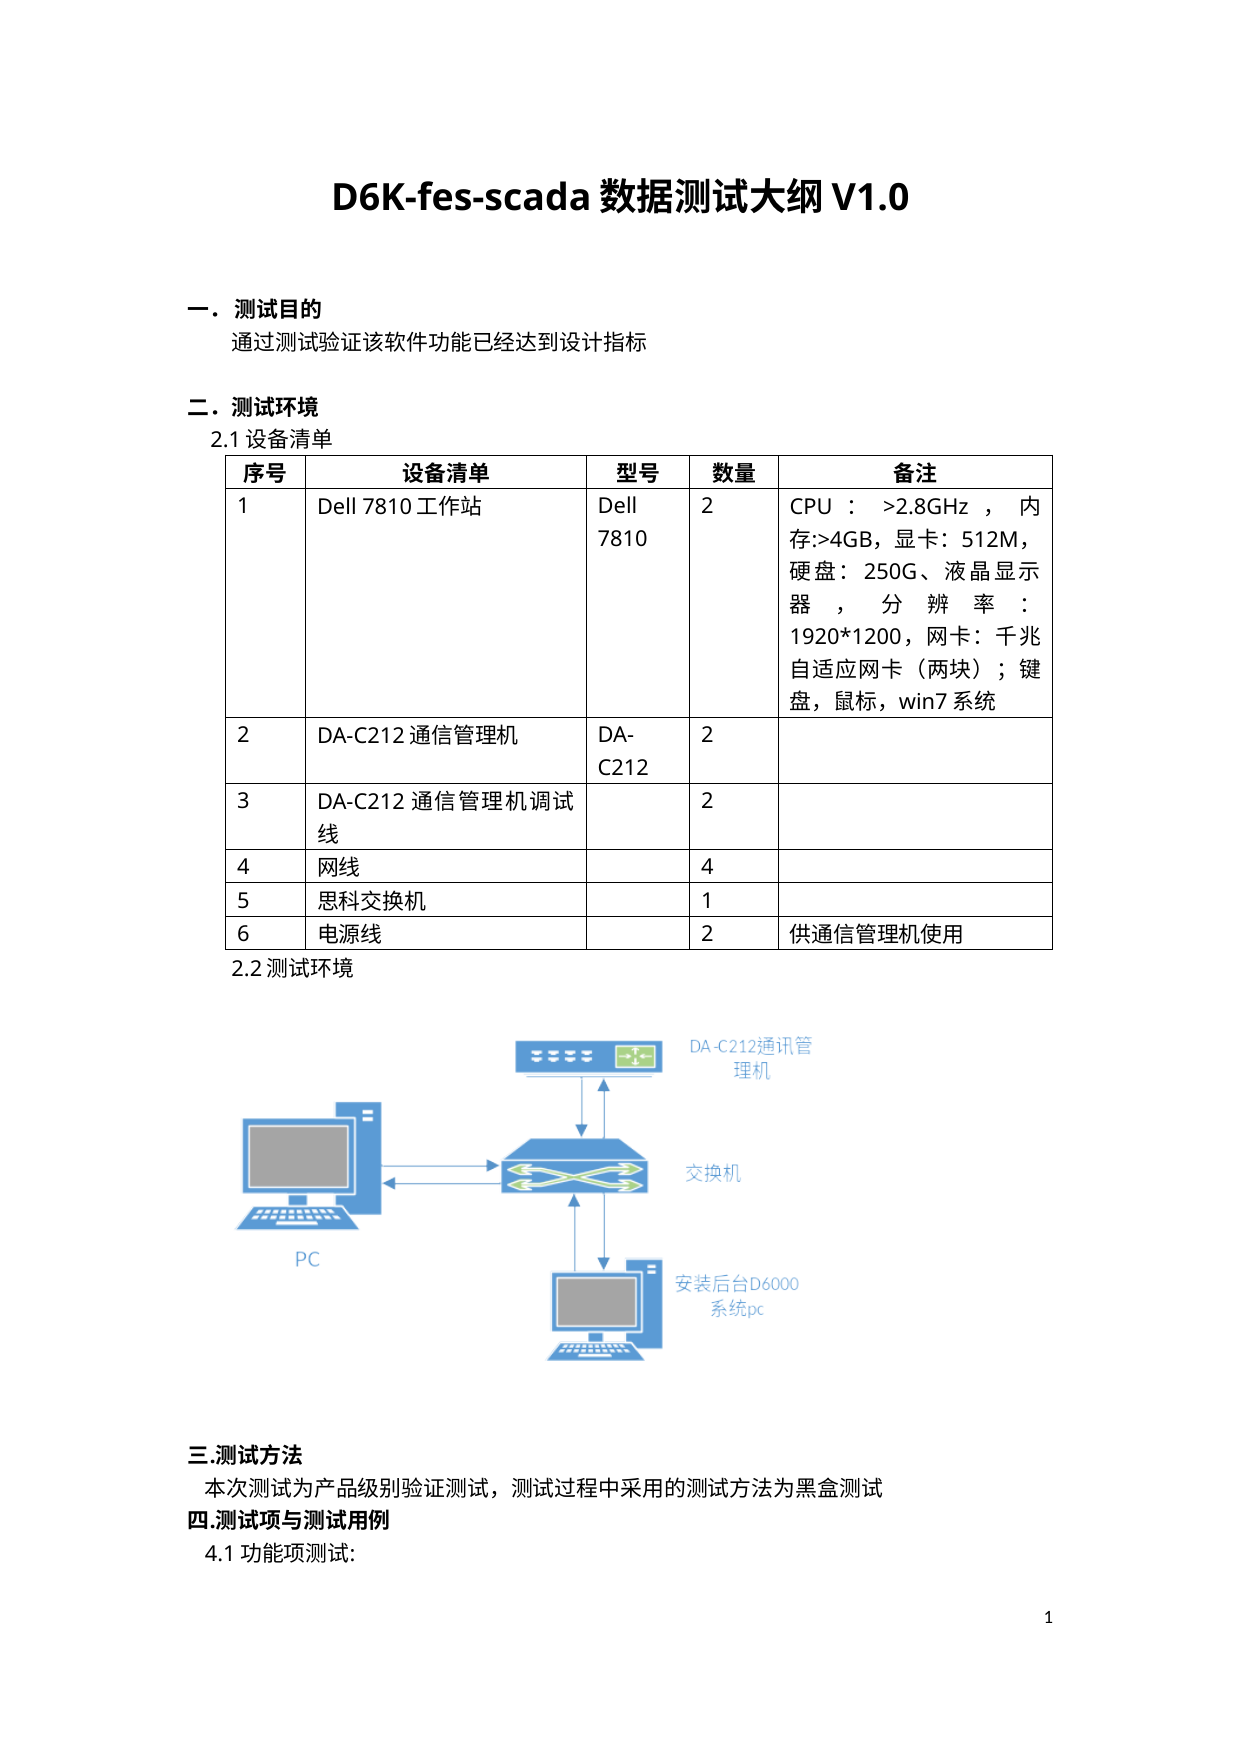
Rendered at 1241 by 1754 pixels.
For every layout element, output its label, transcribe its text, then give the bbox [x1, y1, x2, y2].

table_header 设备清单 [306, 456, 586, 488]
table_header 数量 [690, 456, 778, 488]
table_cell [587, 850, 689, 882]
table_cell 2 [690, 784, 778, 849]
table_cell [779, 850, 1052, 882]
text D6K-fes-scada数据测试大纲V1.0 [187, 162, 1053, 227]
text 通过测试验证该软件功能已经达到设计指标 [187, 324, 1053, 357]
table_cell 4 [226, 850, 305, 882]
text 2.2测试环境 [187, 950, 1053, 983]
table_cell 6 [226, 917, 305, 949]
text 二．测试环境 [187, 389, 1053, 422]
table_cell 2 [226, 718, 305, 783]
table_cell 供通信管理机使用 [779, 917, 1052, 949]
list 测试目的 [187, 292, 1053, 324]
table_header 备注 [779, 456, 1052, 488]
table_cell 1 [226, 489, 305, 717]
text 4.1功能项测试: [187, 1535, 1053, 1568]
table_cell 4 [690, 850, 778, 882]
table_header 型号 [587, 456, 689, 488]
table_cell [779, 883, 1052, 916]
text 本次测试为产品级别验证测试，测试过程中采用的测试方法为黑盒测试 [187, 1470, 1053, 1503]
table_cell 2 [690, 718, 778, 783]
table_cell 1 [690, 883, 778, 916]
table_cell Dell 7810工作站 [306, 489, 586, 717]
table_cell [779, 784, 1052, 849]
table_cell DA-C212通信管理机调试线 [306, 784, 586, 849]
table_cell 网线 [306, 850, 586, 882]
table_cell [587, 784, 689, 849]
table_cell [587, 883, 689, 916]
table_cell 2 [690, 489, 778, 717]
table_cell DA-C212通信管理机 [306, 718, 586, 783]
table_cell 2 [690, 917, 778, 949]
table_cell DA-C212 [587, 718, 689, 783]
table_cell [779, 718, 1052, 783]
table_cell CPU：>2.8GHz，内存:>4GB，显卡：512M，硬盘：250G、液晶显示器，分辨率：1920*1200，网卡：千兆自适应网卡（两块）；键盘，鼠标，win7系统 [779, 489, 1052, 717]
table_cell 思科交换机 [306, 883, 586, 916]
text 2.1设备清单 [187, 422, 1053, 454]
table_cell 电源线 [306, 917, 586, 949]
table_header 序号 [226, 456, 305, 488]
text 四.测试项与测试用例 [187, 1503, 1053, 1535]
table_cell Dell 7810 [587, 489, 689, 717]
table_cell 3 [226, 784, 305, 849]
table_cell 5 [226, 883, 305, 916]
text 三.测试方法 [187, 1438, 1053, 1470]
table_cell [587, 917, 689, 949]
